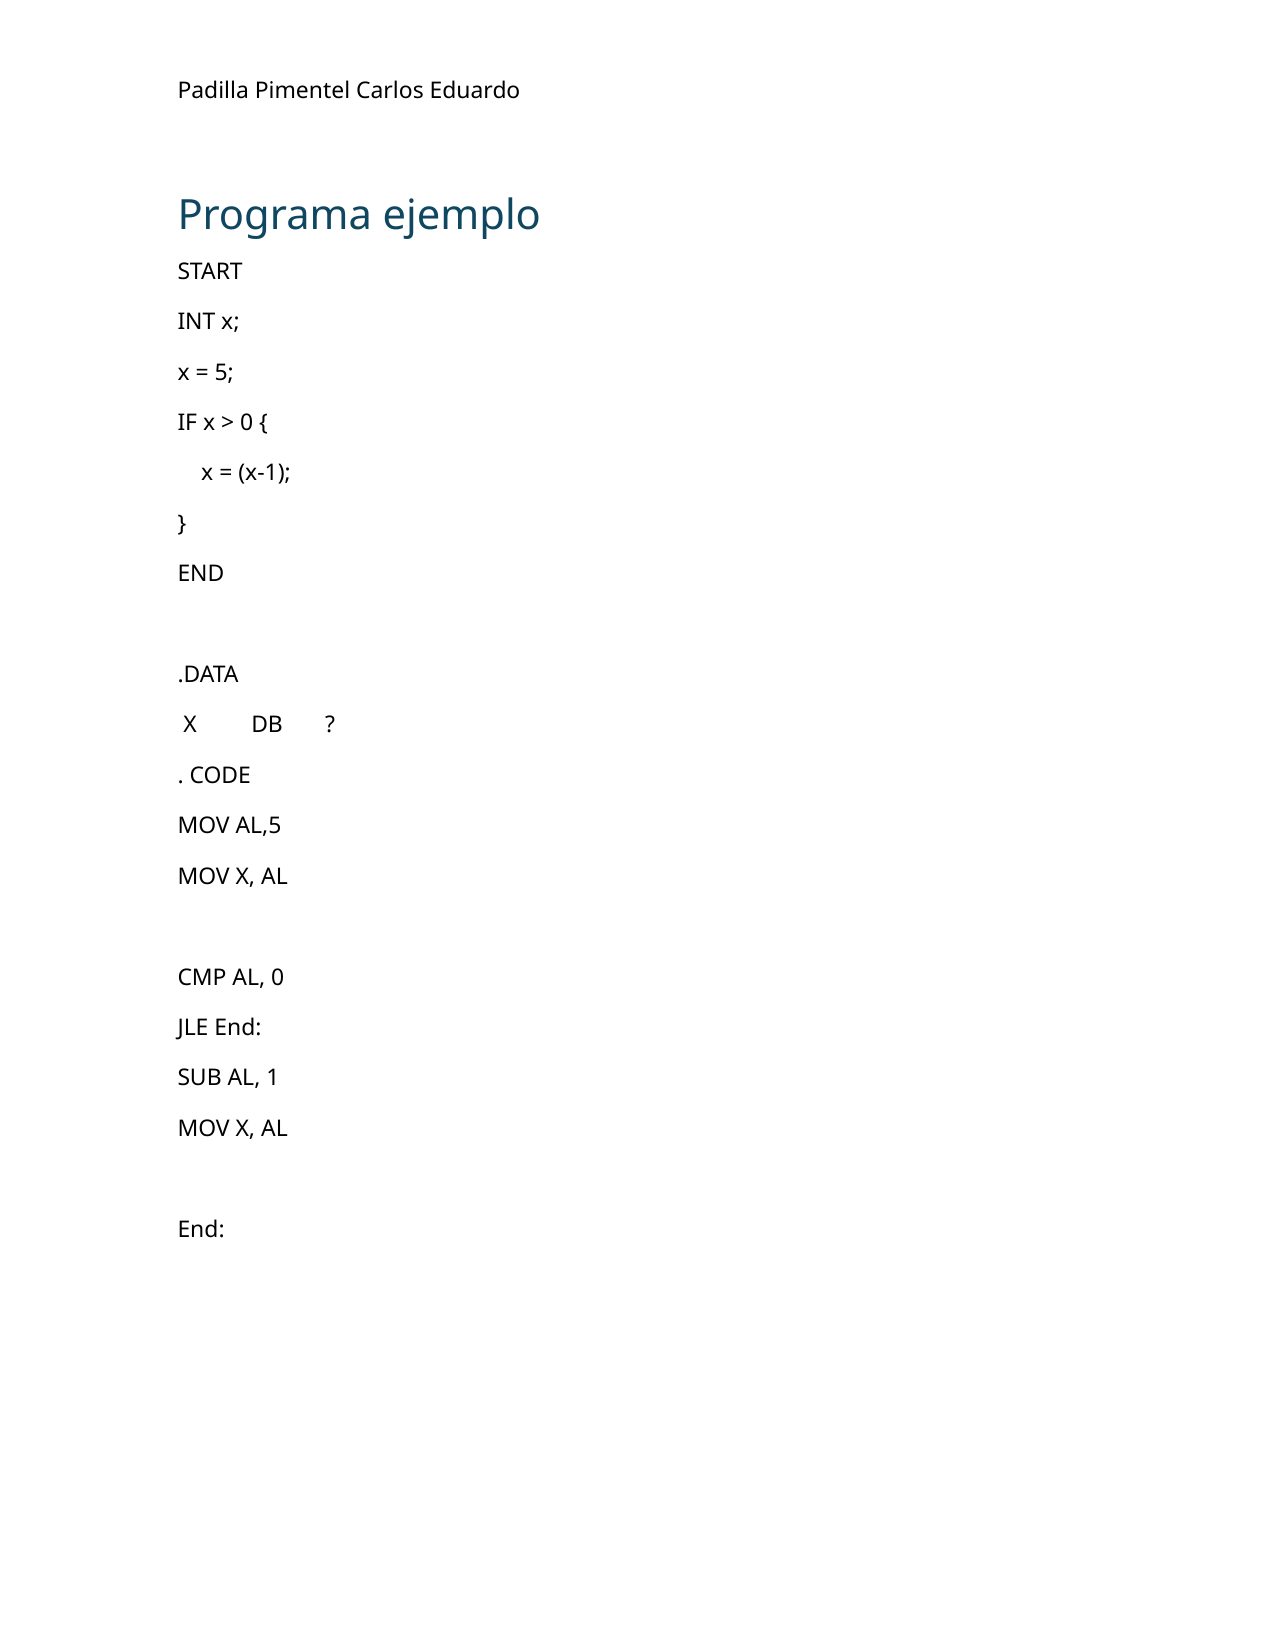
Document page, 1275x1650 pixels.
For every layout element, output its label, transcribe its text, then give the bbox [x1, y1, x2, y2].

text MOV X, AL [177, 860, 1098, 891]
text IF x > 0 { [177, 406, 1098, 437]
text INT x; [177, 305, 1098, 336]
subtitle Programa ejemplo [177, 185, 1098, 242]
text MOV AL,5 [177, 809, 1098, 841]
text } [177, 507, 1098, 538]
text x = 5; [177, 356, 1098, 387]
text X DB ? [177, 708, 1098, 740]
text CMP AL, 0 [177, 961, 1098, 992]
text .DATA [177, 658, 1098, 689]
text JLE End: [177, 1011, 1098, 1042]
text End: [177, 1213, 1098, 1244]
text SUB AL, 1 [177, 1061, 1098, 1093]
text MOV X, AL [177, 1112, 1098, 1143]
text END [177, 557, 1098, 588]
text START [177, 255, 1098, 286]
text x = (x-1); [177, 456, 1098, 488]
text . CODE [177, 759, 1098, 790]
